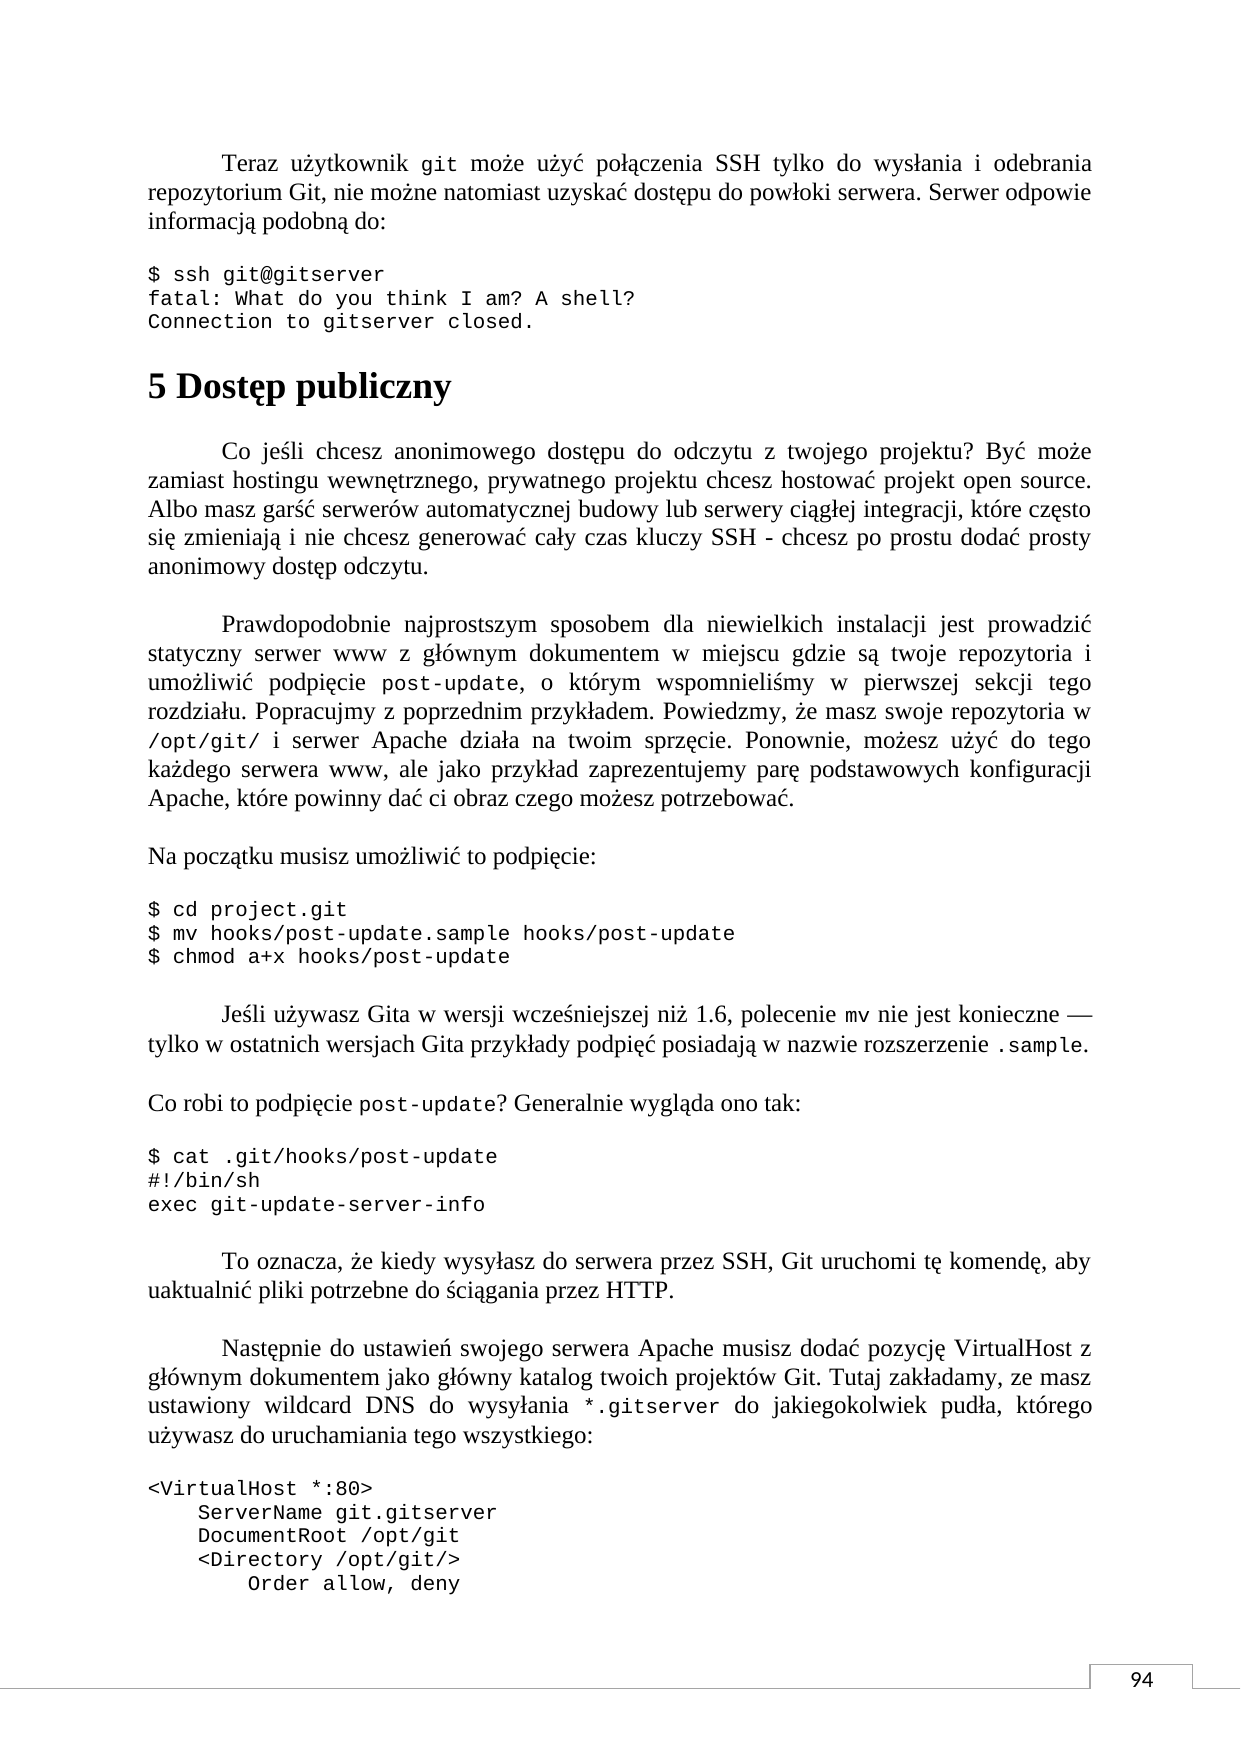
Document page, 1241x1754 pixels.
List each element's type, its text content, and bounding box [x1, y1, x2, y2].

text DocumentRoot /opt/git [148, 1525, 1093, 1549]
text ServerName git.gitserver [148, 1502, 1093, 1525]
text Jeśli używasz Gita w wersji wcześniejszej niż 1.6, polecenie mv nie jest konieczne — tylko w ostatnich wersjach Gita przykłady podpięć posiadają w nazwie rozszerzenie .sample. [148, 999, 1093, 1058]
text <Directory /opt/git/> [148, 1549, 1093, 1573]
text Prawdopodobnie najprostszym sposobem dla niewielkich instalacji jest prowadzić statyczny serwer www z głównym dokumentem w miejscu gdzie są twoje repozytoria i umożliwić podpięcie post-update, o którym wspomnieliśmy w pierwszej sekcji tego rozdziału. Popracujmy z poprzednim przykładem. Powiedzmy, że masz swoje repozytoria w /opt/git/ i serwer Apache działa na twoim sprzęcie. Ponownie, możesz użyć do tego każdego serwera www, ale jako przykład zaprezentujemy parę podstawowych konfiguracji Apache, które powinny dać ci obraz czego możesz potrzebować. [148, 609, 1093, 812]
text To oznacza, że kiedy wysyłasz do serwera przez SSH, Git uruchomi tę komendę, aby uaktualnić pliki potrzebne do ściągania przez HTTP. [148, 1246, 1093, 1304]
text Co robi to podpięcie post-update? Generalnie wygląda ono tak: [148, 1088, 1093, 1117]
subtitle 5 Dostęp publiczny [148, 364, 1093, 407]
text #!/bin/sh [148, 1170, 1093, 1194]
text fatal: What do you think I am? A shell? [148, 287, 1093, 311]
text $ cat .git/hooks/post-update [148, 1146, 1093, 1170]
text Order allow, deny [148, 1573, 1093, 1596]
text $ ssh git@gitserver [148, 264, 1093, 287]
text Następnie do ustawień swojego serwera Apache musisz dodać pozycję VirtualHost z głównym dokumentem jako główny katalog twoich projektów Git. Tutaj zakładamy, ze masz ustawiony wildcard DNS do wysyłania *.gitserver do jakiegokolwiek pudła, którego używasz do uruchamiania tego wszystkiego: [148, 1333, 1093, 1449]
text $ cd project.git [148, 899, 1093, 923]
text $ chmod a+x hooks/post-update [148, 946, 1093, 970]
text Co jeśli chcesz anonimowego dostępu do odczytu z twojego projektu? Być może zamiast hostingu wewnętrznego, prywatnego projektu chcesz hostować projekt open source. Albo masz garść serwerów automatycznej budowy lub serwery ciągłej integracji, które często się zmieniają i nie chcesz generować cały czas kluczy SSH - chcesz po prostu dodać prosty anonimowy dostęp odczytu. [148, 436, 1093, 580]
text Na początku musisz umożliwić to podpięcie: [148, 841, 1093, 870]
text $ mv hooks/post-update.sample hooks/post-update [148, 923, 1093, 946]
text exec git-update-server-info [148, 1194, 1093, 1217]
text Connection to gitserver closed. [148, 311, 1093, 335]
text <VirtualHost *:80> [148, 1478, 1093, 1502]
text Teraz użytkownik git może użyć połączenia SSH tylko do wysłania i odebrania repozytorium Git, nie możne natomiast uzyskać dostępu do powłoki serwera. Serwer odpowie informacją podobną do: [148, 148, 1093, 235]
